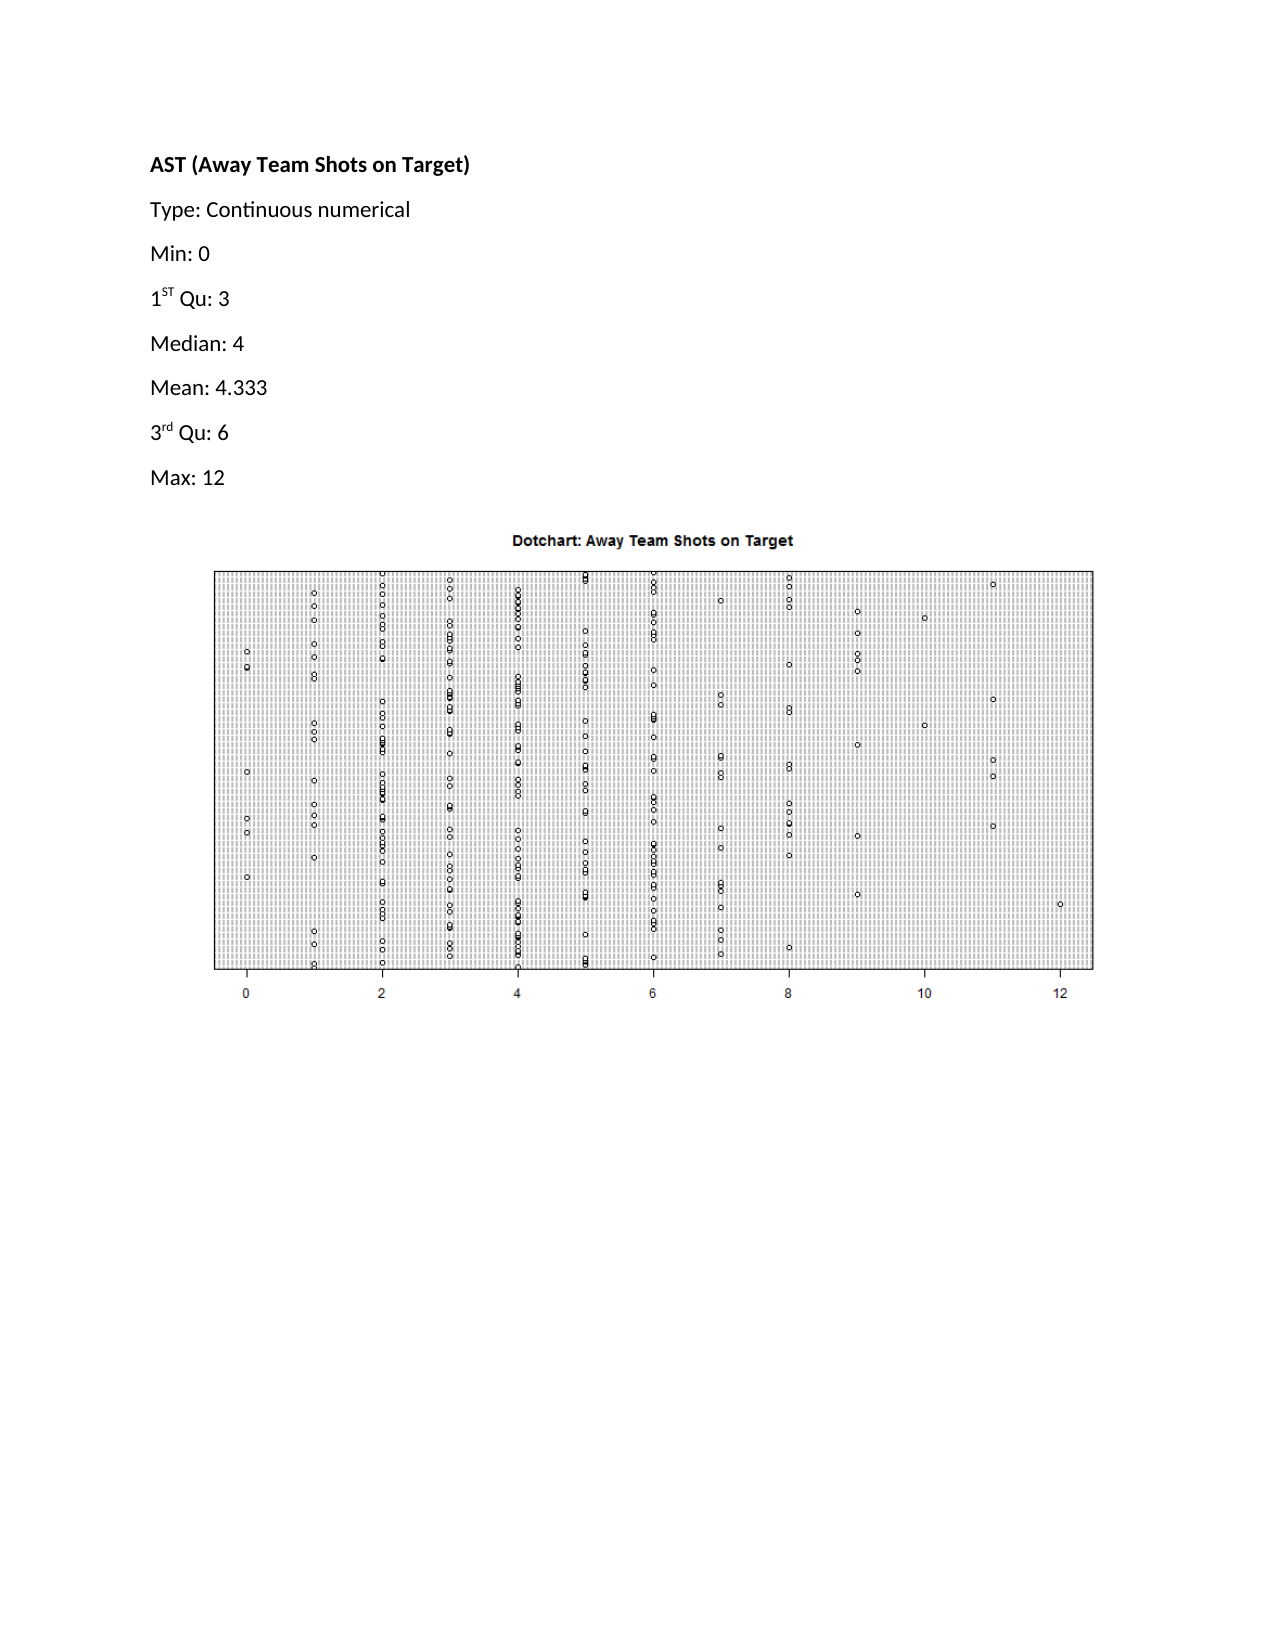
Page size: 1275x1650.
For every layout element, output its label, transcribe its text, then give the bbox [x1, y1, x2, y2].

text 1ST Qu: 3 [150, 284, 1125, 312]
text Type: Continuous numerical [150, 195, 1125, 223]
text AST (Away Team Shots on Target) [150, 150, 1125, 178]
picture [150, 507, 1126, 1049]
text Max: 12 [150, 463, 1125, 491]
text 3rd Qu: 6 [150, 418, 1125, 446]
text Median: 4 [150, 329, 1125, 357]
text Min: 0 [150, 239, 1125, 267]
text Mean: 4.333 [150, 373, 1125, 401]
